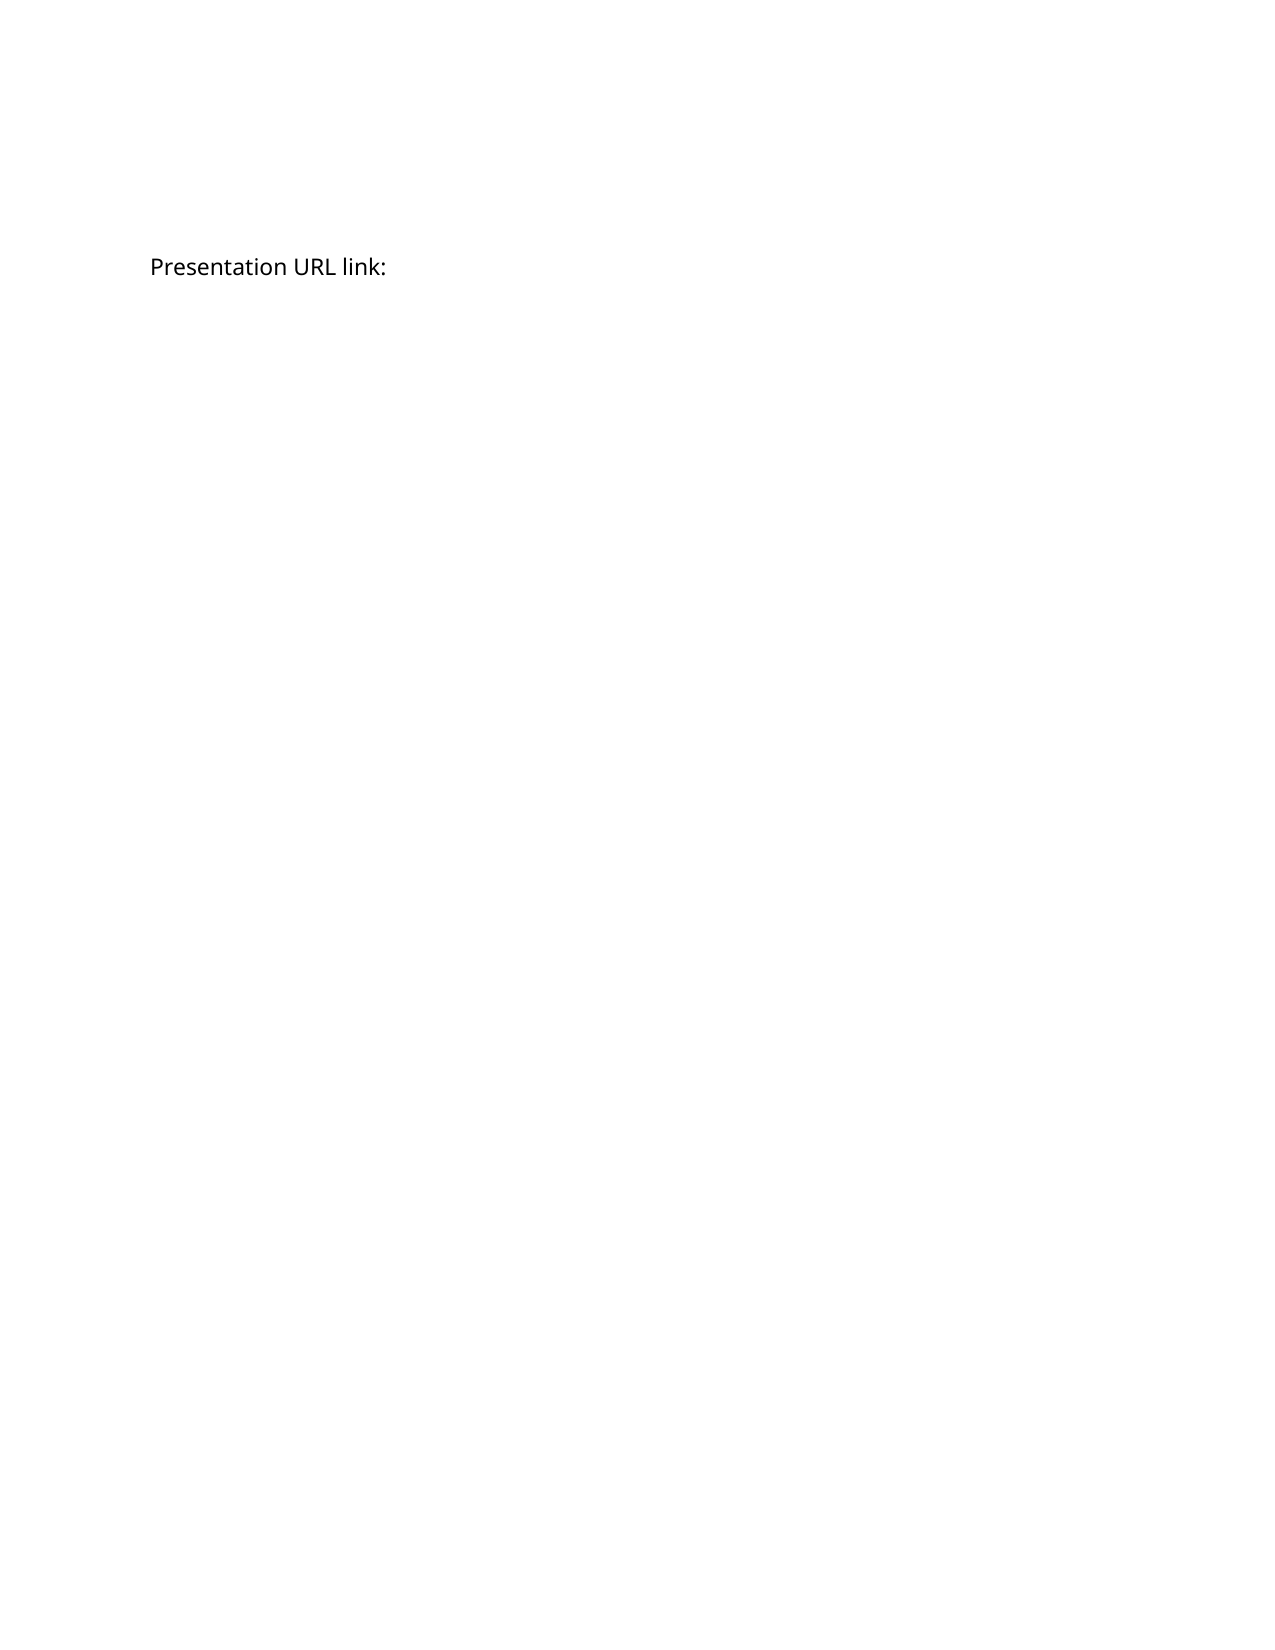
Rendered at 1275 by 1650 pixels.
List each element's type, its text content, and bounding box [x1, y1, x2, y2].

text Presentation URL link: [150, 251, 1125, 282]
